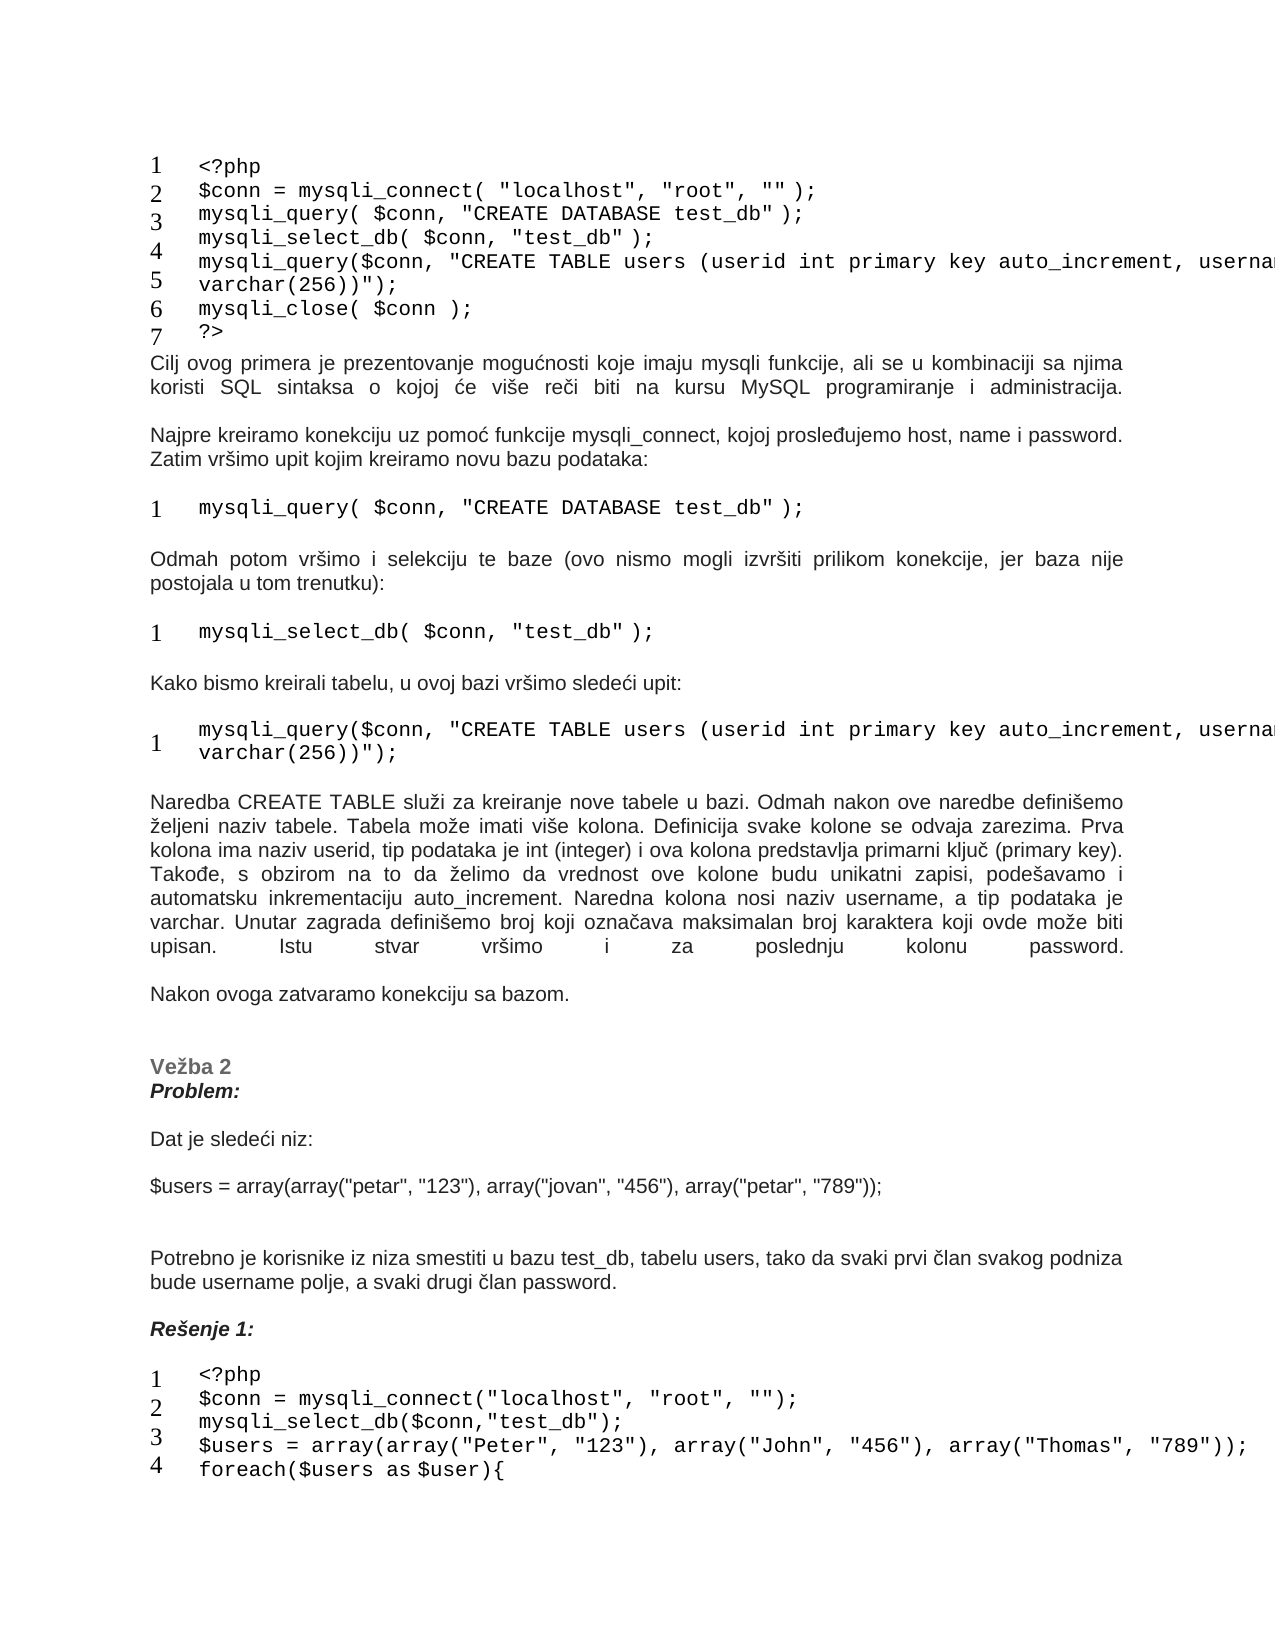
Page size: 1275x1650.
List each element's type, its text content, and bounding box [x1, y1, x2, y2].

table_header 1 [150, 619, 198, 647]
text Vežba 2 [150, 1029, 1125, 1079]
text Potrebno je korisnike iz niza smestiti u bazu test_db, tabelu users, tako da svaki prvi član svakog podniza bude username polje, a svaki drugi član password. [150, 1222, 1125, 1293]
table_header mysqli_select_db( $conn, "test_db" ); [199, 619, 1061, 647]
table_header 1 [150, 719, 198, 766]
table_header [199, 1364, 1275, 1482]
table_header 1 2 3 4 5 6 7 8 9 [150, 1364, 198, 1482]
text $users = array(array("petar", "123"), array("jovan", "456"), array("petar", "789")); [150, 1174, 1125, 1198]
table_header 1 [150, 495, 198, 523]
text Naredba CREATE TABLE služi za kreiranje nove tabele u bazi. Odmah nakon ove naredbe definišemo željeni naziv tabele. Tabela može imati više kolona. Definicija svake kolone se odvaja zarezima. Prva kolona ima naziv userid, tip podataka je int (integer) i ova kolona predstavlja primarni ključ (primary key). Takođe, s obzirom na to da želimo da vrednost ove kolone budu unikatni zapisi, podešavamo i automatsku inkrementaciju auto_increment. Naredna kolona nosi naziv username, a tip podataka je varchar. Unutar zagrada definišemo broj koji označava maksimalan broj karaktera koji ovde može biti upisan. Istu stvar vršimo i za poslednju kolonu password. Nakon ovoga zatvaramo konekciju sa bazom. [150, 766, 1125, 1006]
table_header mysqli_query( $conn, "CREATE DATABASE test_db" ); [199, 495, 1061, 523]
text Cilj ovog primera je prezentovanje mogućnosti koje imaju mysqli funkcije, ali se u kombinaciji sa njima koristi SQL sintaksa o kojoj će više reči biti na kursu MySQL programiranje i administracija. Najpre kreiramo konekciju uz pomoć funkcije mysqli_connect, kojoj prosleđujemo host, name i password. Zatim vršimo upit kojim kreiramo novu bazu podataka: [150, 351, 1125, 471]
text Kako bismo kreirali tabelu, u ovoj bazi vršimo sledeći upit: [150, 647, 1125, 695]
table_header mysqli_query($conn, "CREATE TABLE users (userid int primary key auto_increment, username varchar(256), password varchar(256))"); [198, 719, 1275, 766]
text Dat je sledeći niz: [150, 1127, 1125, 1151]
text Problem: [150, 1079, 1125, 1103]
table_header <?php $conn = mysqli_connect( "localhost", "root", "" ); mysqli_query( $conn, "CREATE DATABASE test_db" ); mysqli_select_db( $conn, "test_db" ); mysqli_query($conn, "CREATE TABLE users (userid int primary key auto_increment, username varchar(256), password varchar(256))"); mysqli_close( $conn ); ?> [198, 150, 1275, 351]
table_header 1 2 3 4 5 6 7 [150, 150, 198, 351]
text Rešenje 1: [150, 1317, 1125, 1341]
text Odmah potom vršimo i selekciju te baze (ovo nismo mogli izvršiti prilikom konekcije, jer baza nije postojala u tom trenutku): [150, 523, 1125, 595]
